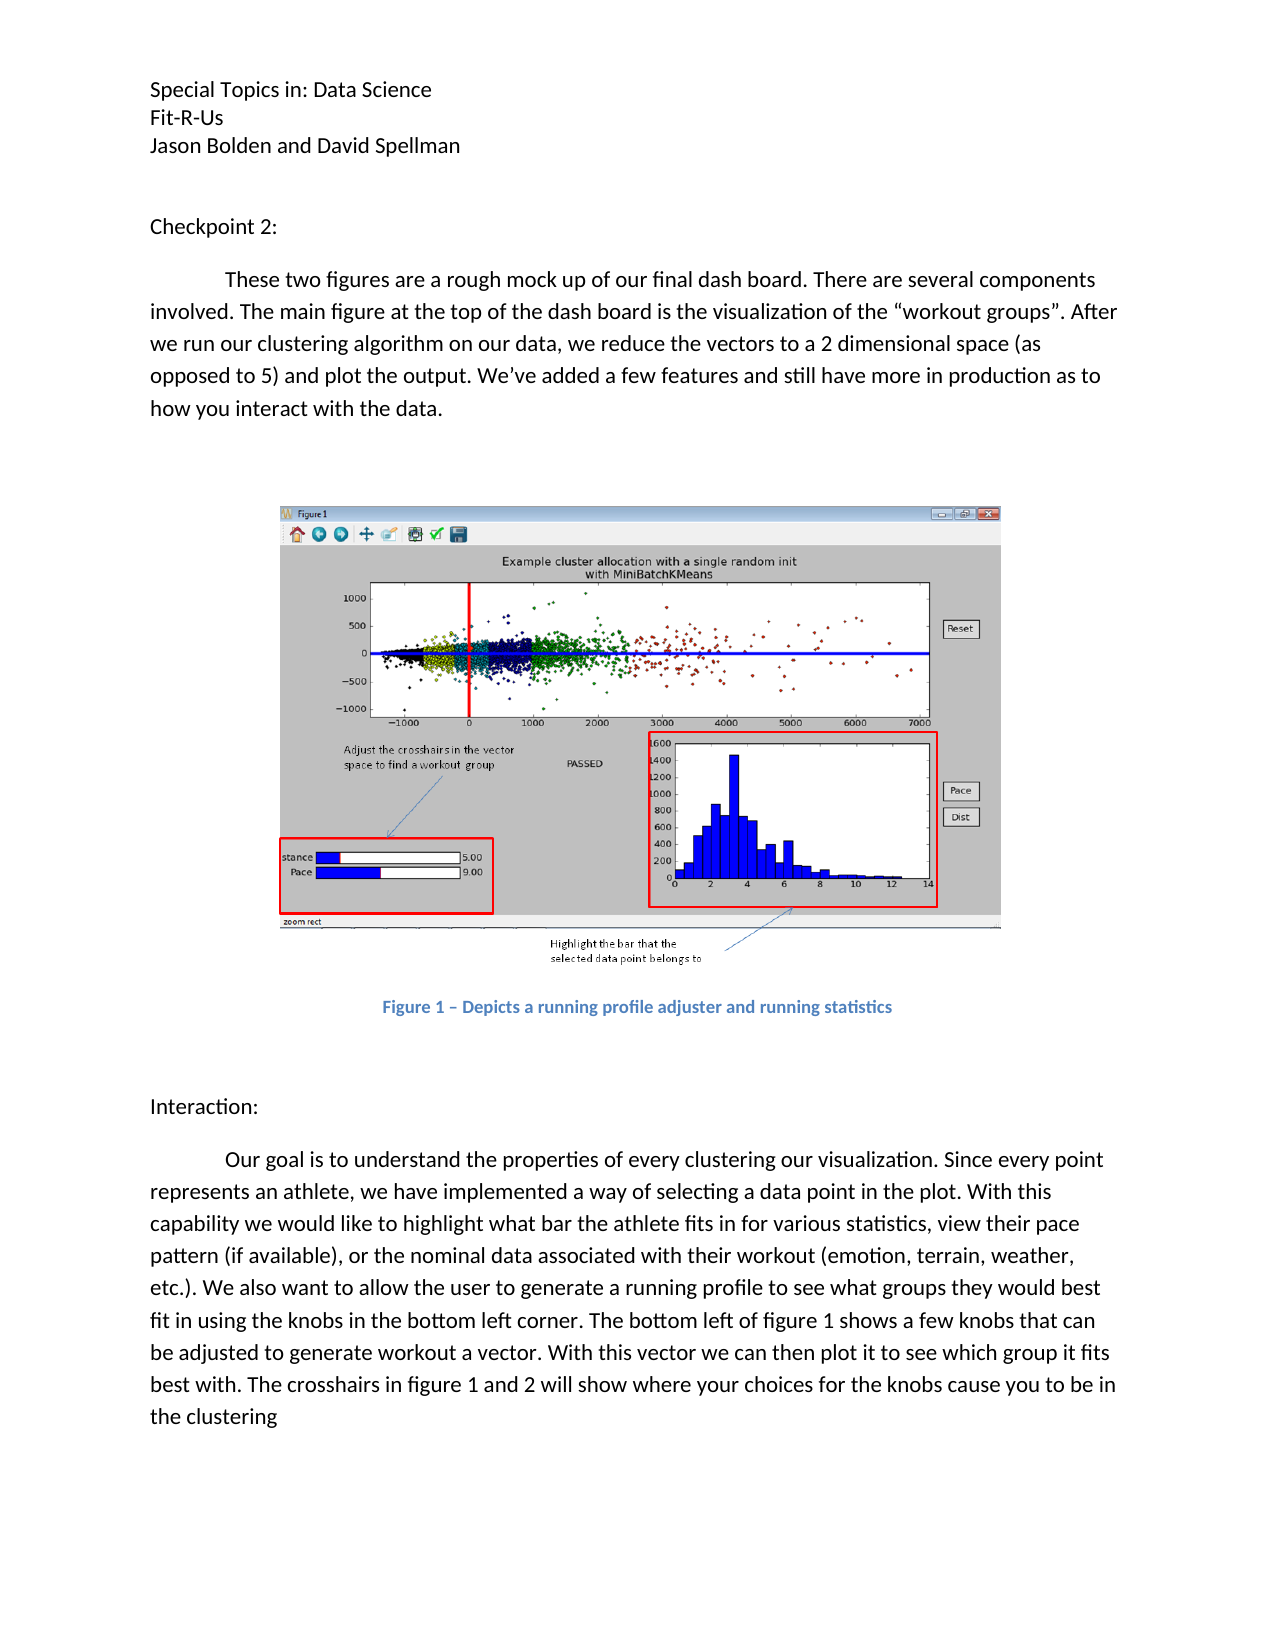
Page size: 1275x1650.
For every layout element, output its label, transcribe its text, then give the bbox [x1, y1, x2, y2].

picture [273, 500, 1002, 971]
text Our goal is to understand the properties of every clustering our visualization. Since every point represents an athlete, we have implemented a way of selecting a data point in the plot. With this capability we would like to highlight what bar the athlete fits in for various statistics, view their pace pattern (if available), or the nominal data associated with their workout (emotion, terrain, weather, etc.). We also want to allow the user to generate a running profile to see what groups they would best fit in using the knobs in the bottom left corner. The bottom left of figure 1 shows a few knobs that can be adjusted to generate workout a vector. With this vector we can then plot it to see which group it fits best with. The crosshairs in figure 1 and 2 will show where your choices for the knobs cause you to be in the clustering [150, 1145, 1125, 1430]
text Figure 1 – Depicts a running profile adjuster and running statistics [150, 995, 1125, 1018]
text Checkpoint 2: [150, 212, 1125, 240]
text These two figures are a rough mock up of our final dash board. There are several components involved. The main figure at the top of the dash board is the visualization of the “workout groups”. After we run our clustering algorithm on our data, we reduce the vectors to a 2 dimensional space (as opposed to 5) and plot the output. We’ve added a few features and still have more in production as to how you interact with the data. [150, 265, 1125, 422]
text Interaction: [150, 1092, 1125, 1120]
